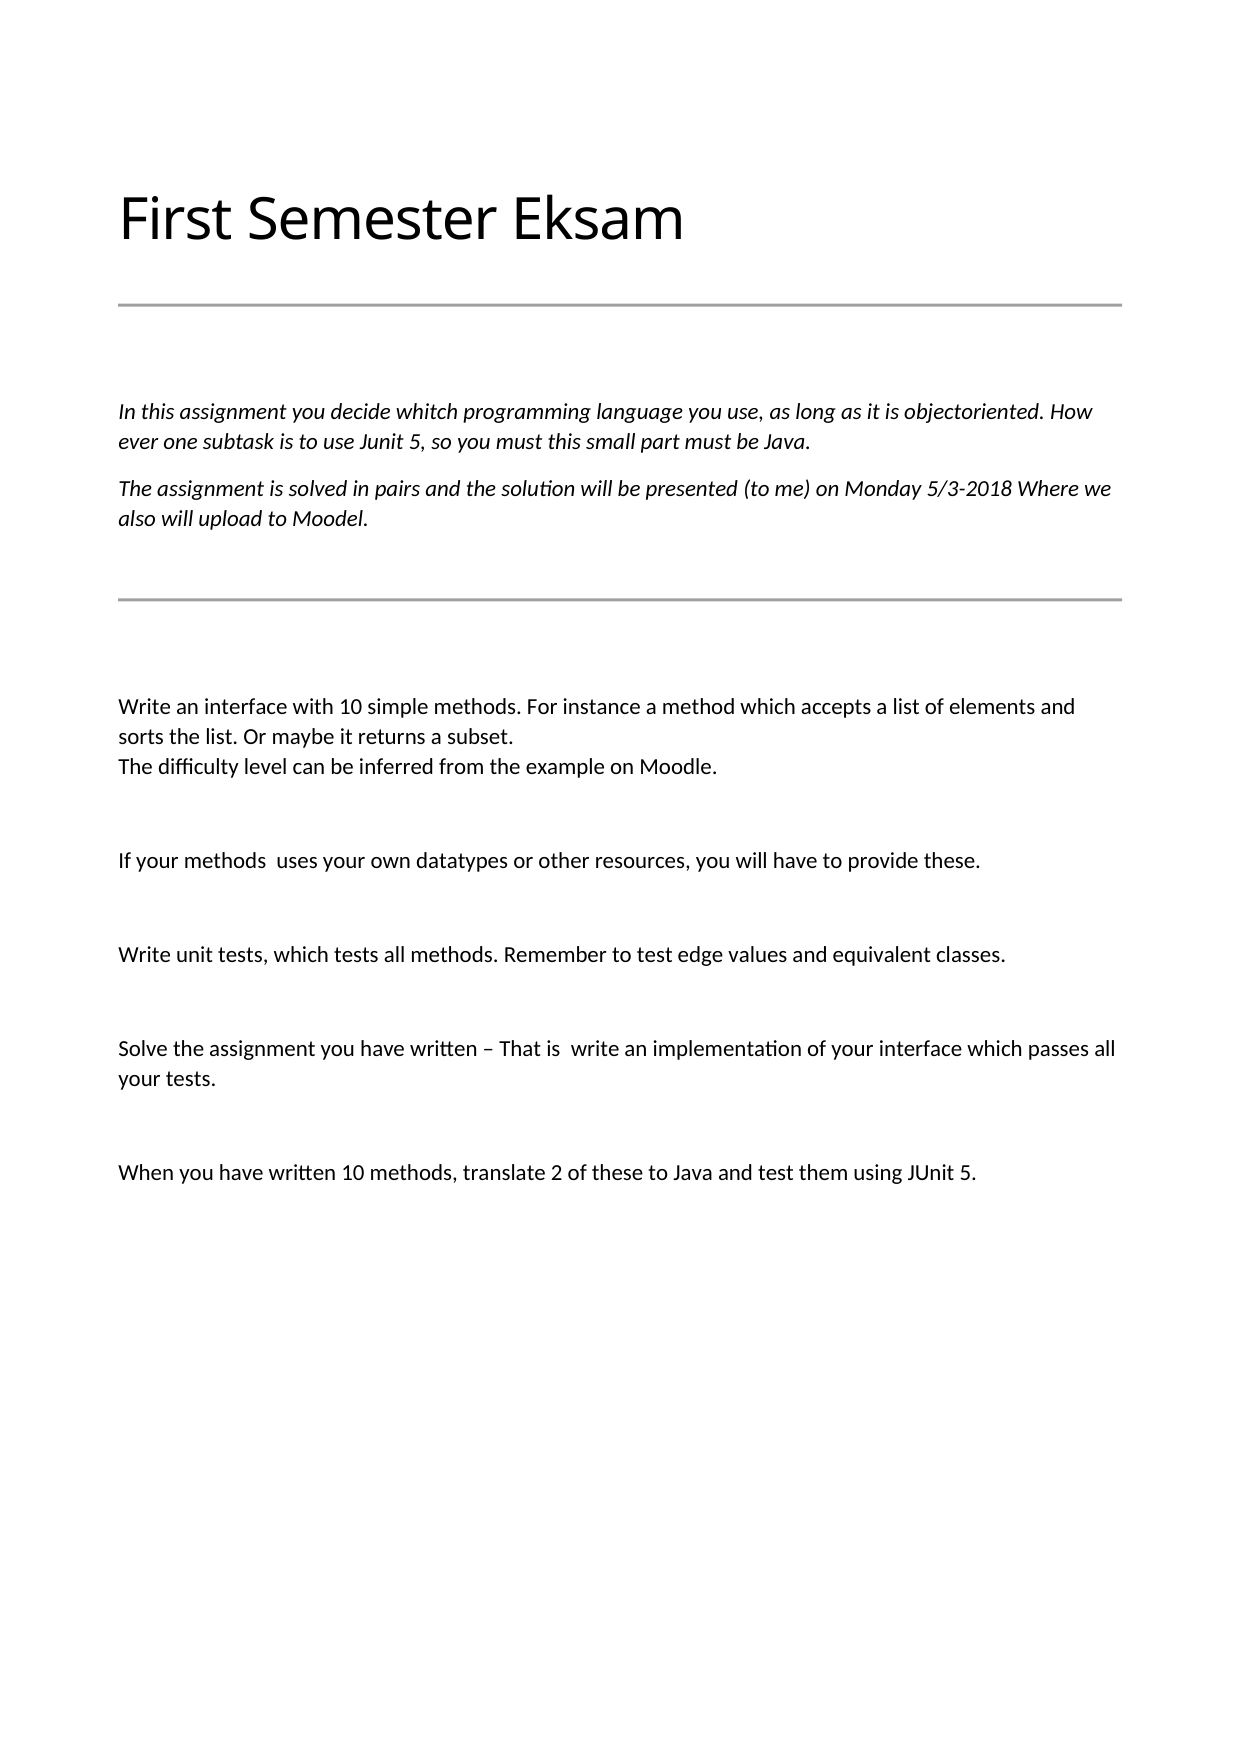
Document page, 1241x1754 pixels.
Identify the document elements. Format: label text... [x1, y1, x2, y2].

text Solve the assignment you have written – That is write an implementation of your interface which passes all your tests. [118, 1034, 1122, 1092]
title First Semester Eksam [118, 177, 1122, 257]
text The assignment is solved in pairs and the solution will be presented (to me) on Monday 5/3-2018 Where we also will upload to Moodel. [118, 474, 1122, 533]
text If your methods uses your own datatypes or other resources, you will have to provide these. [118, 846, 1122, 874]
text Write unit tests, which tests all methods. Remember to test edge values and equivalent classes. [118, 940, 1122, 968]
text Write an interface with 10 simple methods. For instance a method which accepts a list of elements and sorts the list. Or maybe it returns a subset. The difficulty level can be inferred from the example on Moodle. [118, 692, 1122, 781]
text When you have written 10 methods, translate 2 of these to Java and test them using JUnit 5. [118, 1158, 1122, 1186]
text In this assignment you decide whitch programming language you use, as long as it is objectoriented. How ever one subtask is to use Junit 5, so you must this small part must be Java. [118, 397, 1122, 456]
